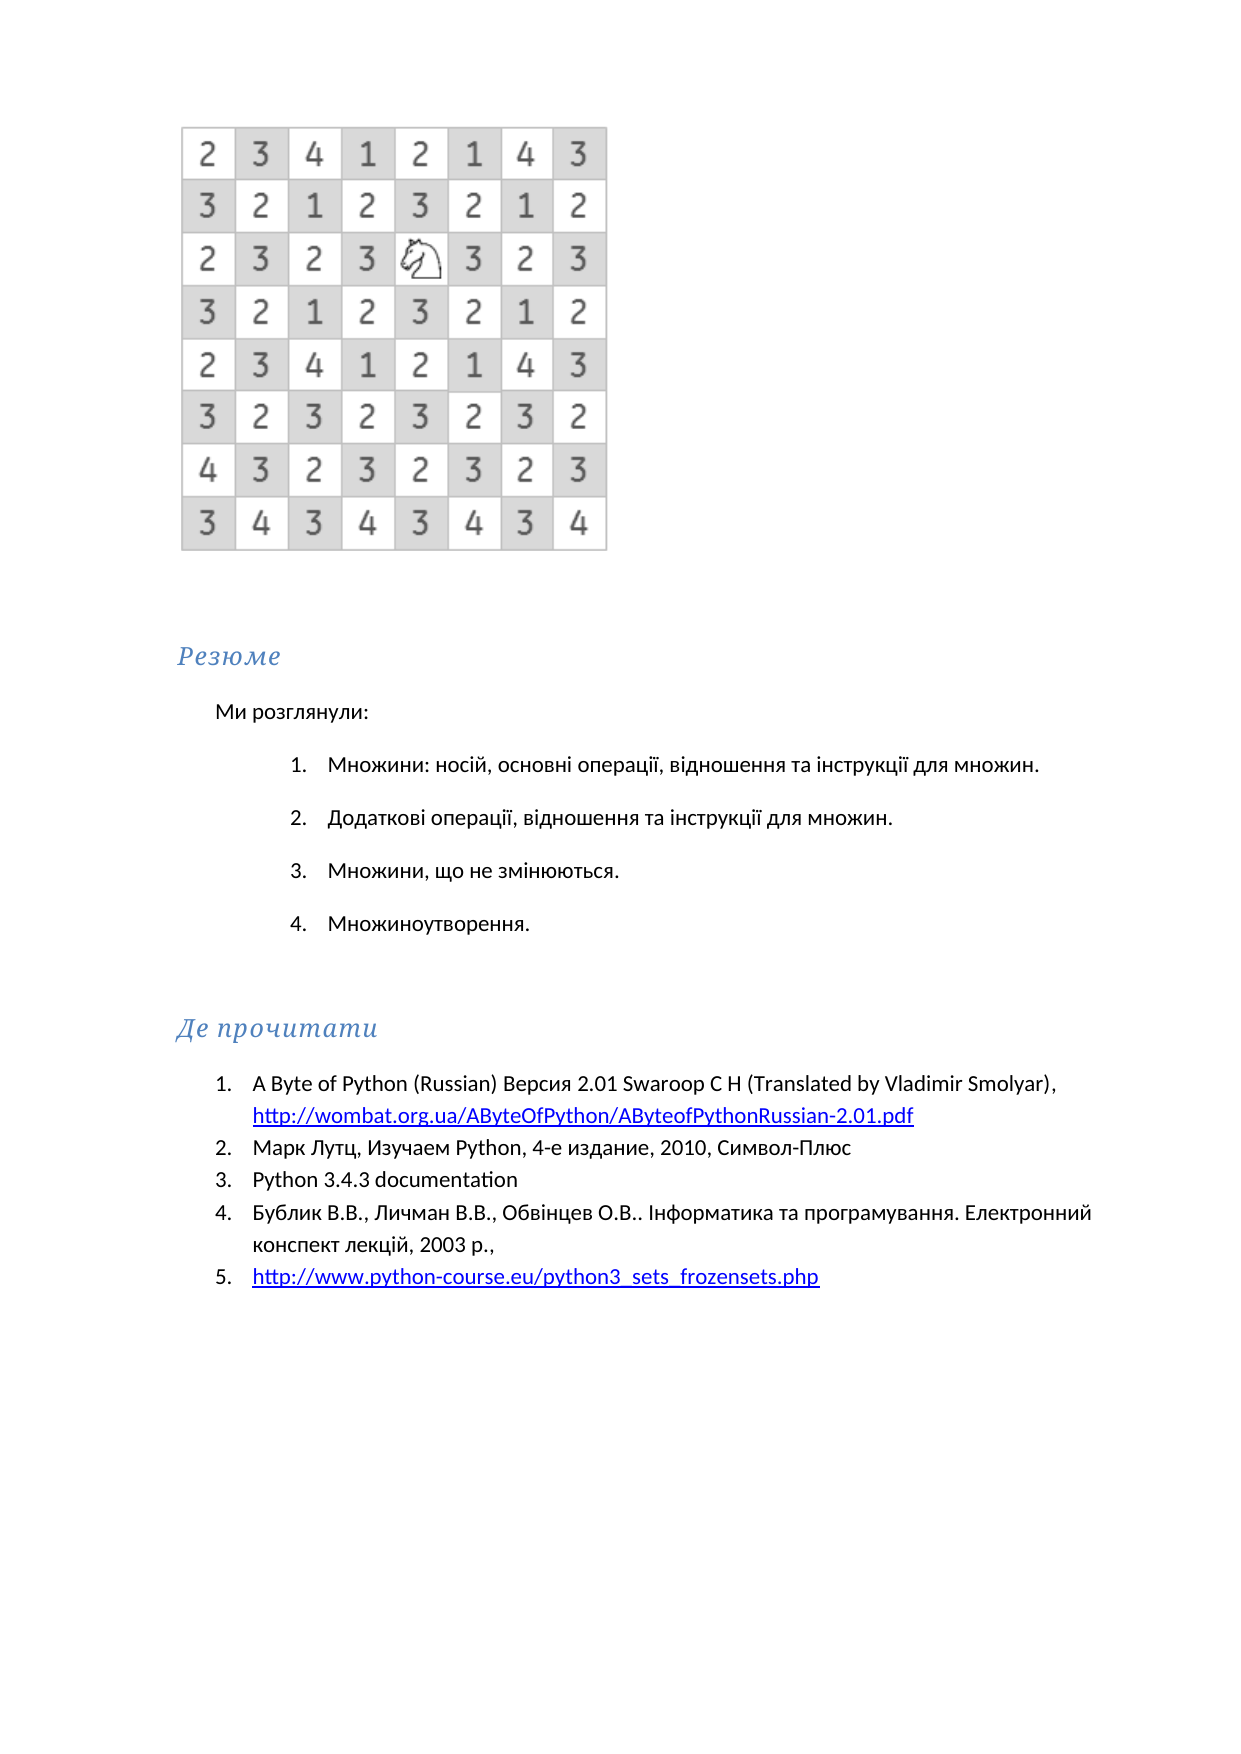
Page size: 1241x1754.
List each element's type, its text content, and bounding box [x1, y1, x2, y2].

list Множиноутворення. [290, 909, 1152, 937]
list Множини: носій, основні операції, відношення та інструкції для множин. [290, 750, 1152, 778]
list Множини, що не змінюються. [290, 856, 1152, 884]
list http://www.python-course.eu/python3_sets_frozensets.php [215, 1262, 1152, 1290]
subtitle Резюме [177, 643, 1152, 672]
list Бублик В.В., Личман В.В., Обвінцев О.В.. Інформатика та програмування. Електронний конспект лекцій, 2003 р., [215, 1198, 1152, 1258]
list Марк Лутц, Изучаем Python, 4-е издание, 2010, Символ-Плюс [215, 1133, 1152, 1161]
picture [177, 118, 612, 565]
list Python 3.4.3 documentation [215, 1165, 1152, 1193]
list Додаткові операції, відношення та інструкції для множин. [290, 803, 1152, 831]
list A Byte of Python (Russian) Версия 2.01 Swaroop C H (Translated by Vladimir Smolyar), http://wombat.org.ua/AByteOfPython/AByteofPythonRussian-2.01.pdf [215, 1069, 1152, 1129]
text Ми розглянули: [215, 697, 1152, 725]
subtitle Де прочитати [177, 1015, 1152, 1044]
